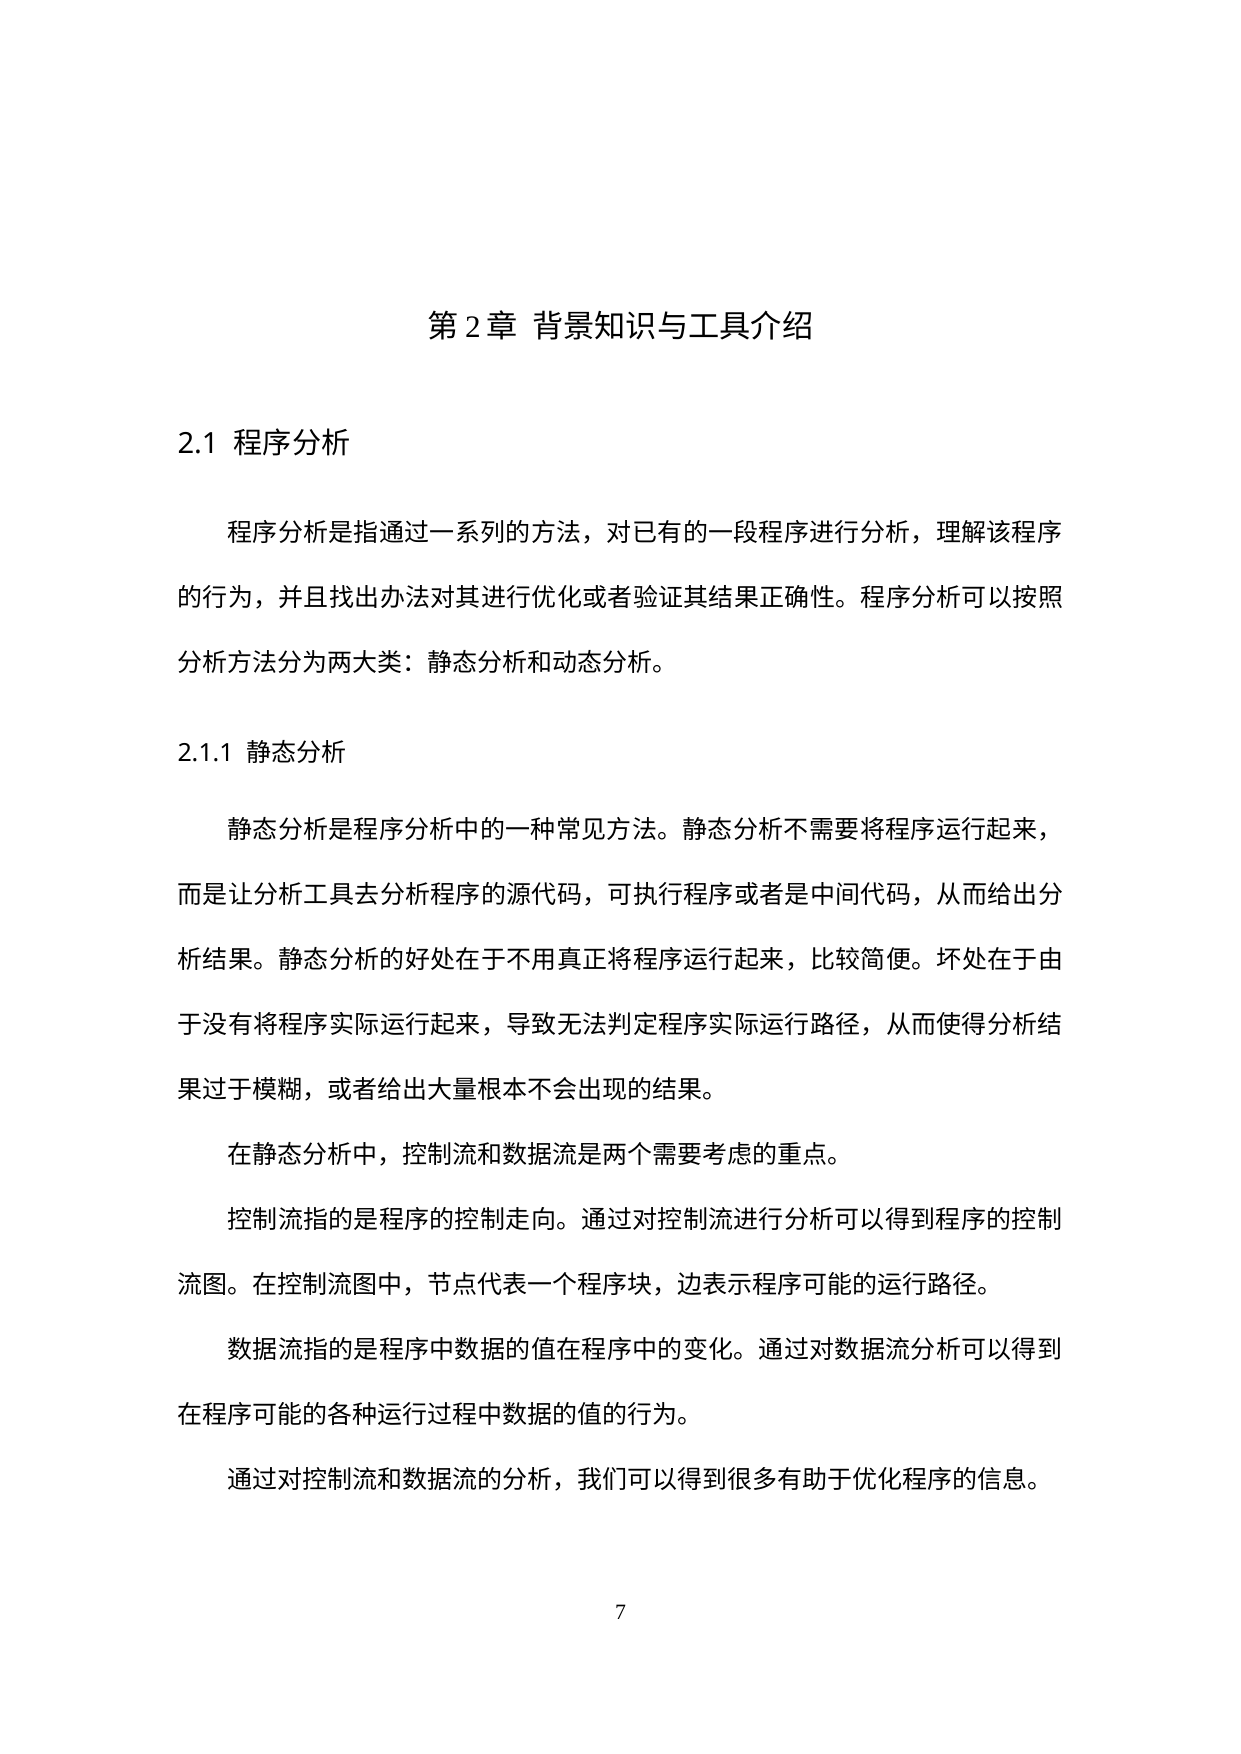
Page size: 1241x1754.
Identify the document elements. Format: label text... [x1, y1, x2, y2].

text 数据流指的是程序中数据的值在程序中的变化。通过对数据流分析可以得到在程序可能的各种运行过程中数据的值的行为。 [177, 1316, 1063, 1446]
text 在静态分析中，控制流和数据流是两个需要考虑的重点。 [177, 1121, 1063, 1186]
text 静态分析是程序分析中的一种常见方法。静态分析不需要将程序运行起来，而是让分析工具去分析程序的源代码，可执行程序或者是中间代码，从而给出分析结果。静态分析的好处在于不用真正将程序运行起来，比较简便。坏处在于由于没有将程序实际运行起来，导致无法判定程序实际运行路径，从而使得分析结果过于模糊，或者给出大量根本不会出现的结果。 [177, 796, 1063, 1121]
text 第2章 背景知识与工具介绍 [177, 291, 1063, 356]
text 2.1.1 静态分析 [177, 718, 1063, 783]
text 程序分析是指通过一系列的方法，对已有的一段程序进行分析，理解该程序的行为，并且找出办法对其进行优化或者验证其结果正确性。程序分析可以按照分析方法分为两大类：静态分析和动态分析。 [177, 498, 1063, 693]
text 通过对控制流和数据流的分析，我们可以得到很多有助于优化程序的信息。 [177, 1446, 1063, 1511]
text 2.1 程序分析 [177, 408, 1063, 473]
text 控制流指的是程序的控制走向。通过对控制流进行分析可以得到程序的控制流图。在控制流图中，节点代表一个程序块，边表示程序可能的运行路径。 [177, 1186, 1063, 1316]
